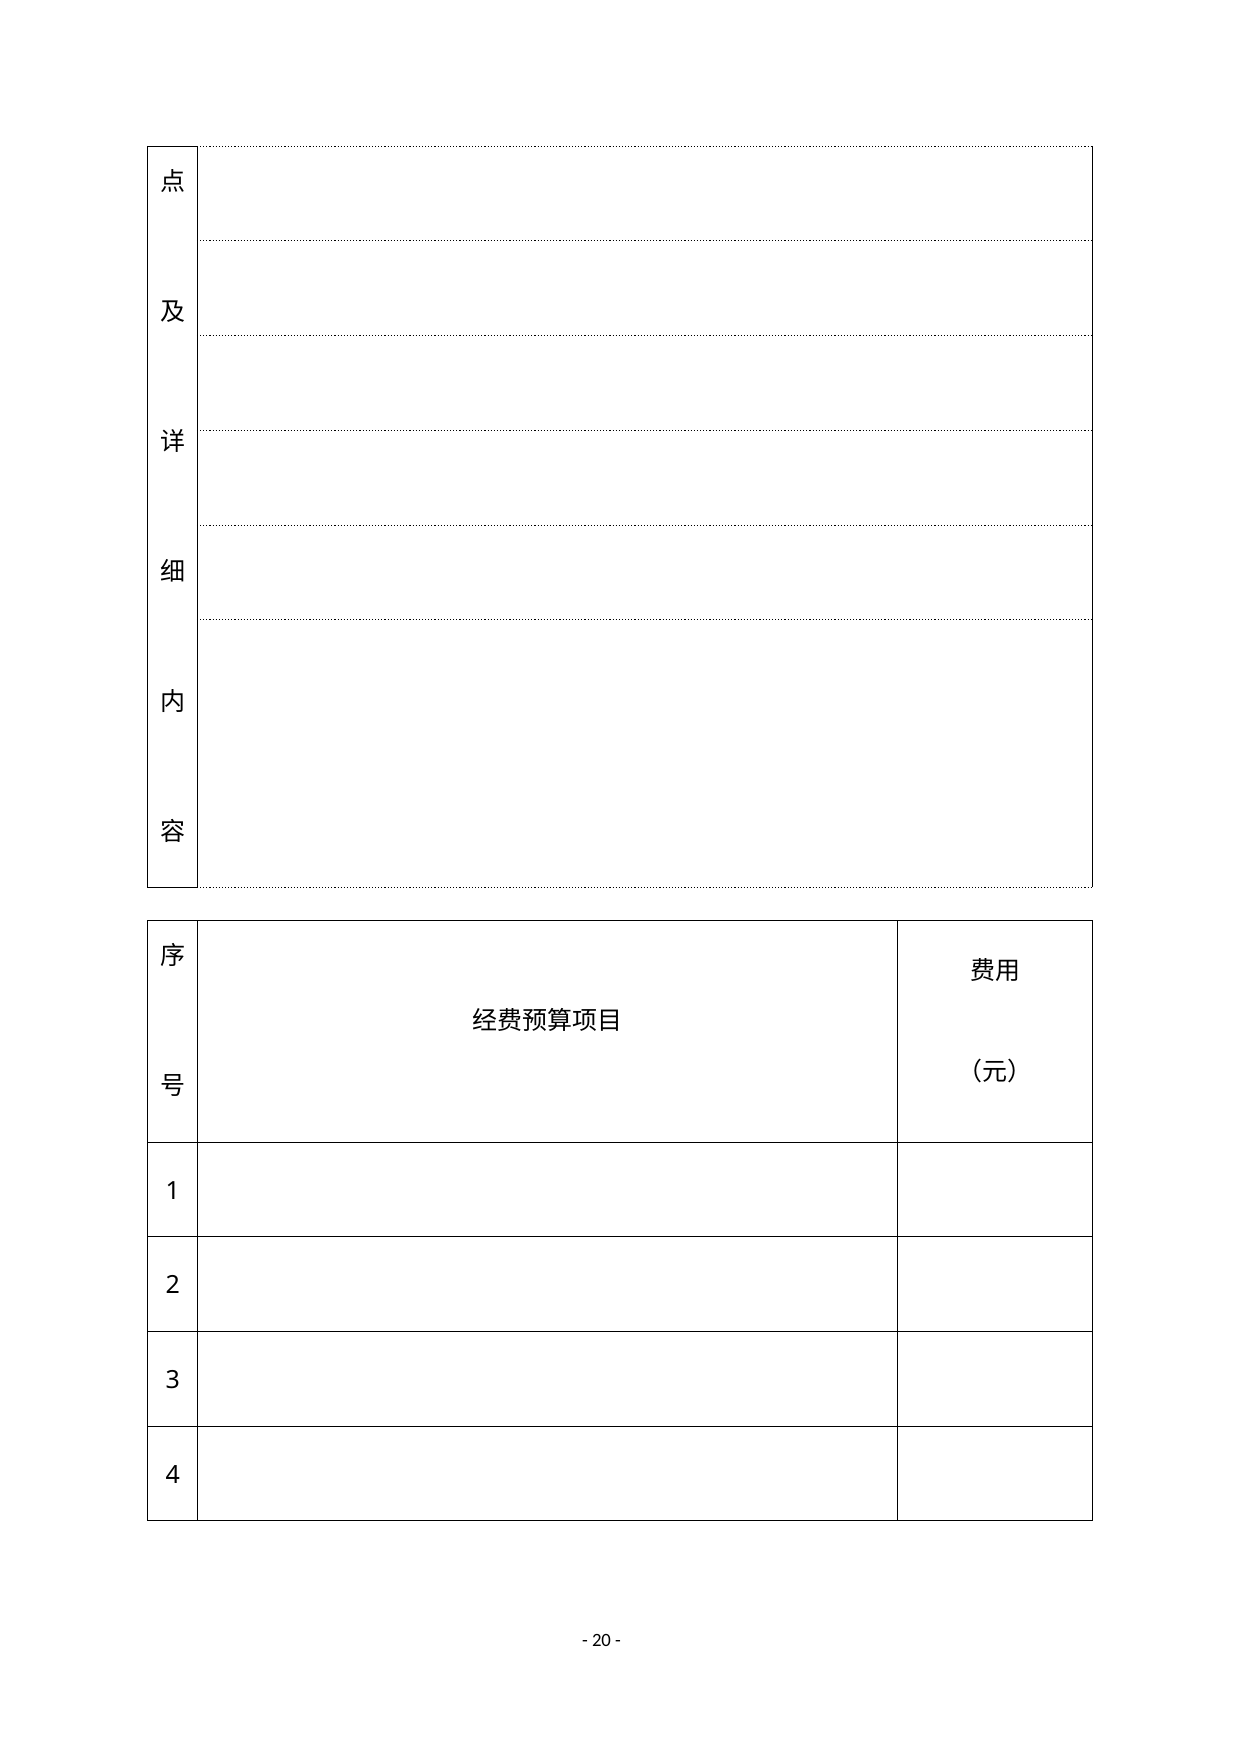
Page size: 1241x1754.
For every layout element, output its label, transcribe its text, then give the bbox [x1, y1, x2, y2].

table_header 序号 [148, 921, 197, 1142]
table_cell [898, 1427, 1092, 1520]
table_cell 3 [148, 1332, 197, 1426]
table_cell [898, 1143, 1092, 1236]
table_cell [198, 335, 1092, 430]
table_cell [198, 146, 1092, 240]
table_cell [898, 1332, 1092, 1426]
table_cell [198, 619, 1092, 887]
table_cell [198, 525, 1092, 619]
table_cell 1 [148, 1143, 197, 1236]
table_cell [198, 1427, 897, 1520]
table_cell [198, 430, 1092, 524]
table_cell [198, 240, 1092, 335]
table_cell [898, 1237, 1092, 1331]
table_cell [198, 1143, 897, 1236]
table_cell 4 [148, 1427, 197, 1520]
table_cell [198, 1332, 897, 1426]
table_header 经费预算项目 [198, 921, 897, 1142]
table_cell [198, 1237, 897, 1331]
table_cell 2 [148, 1237, 197, 1331]
table_header 费用 （元） [898, 921, 1092, 1142]
